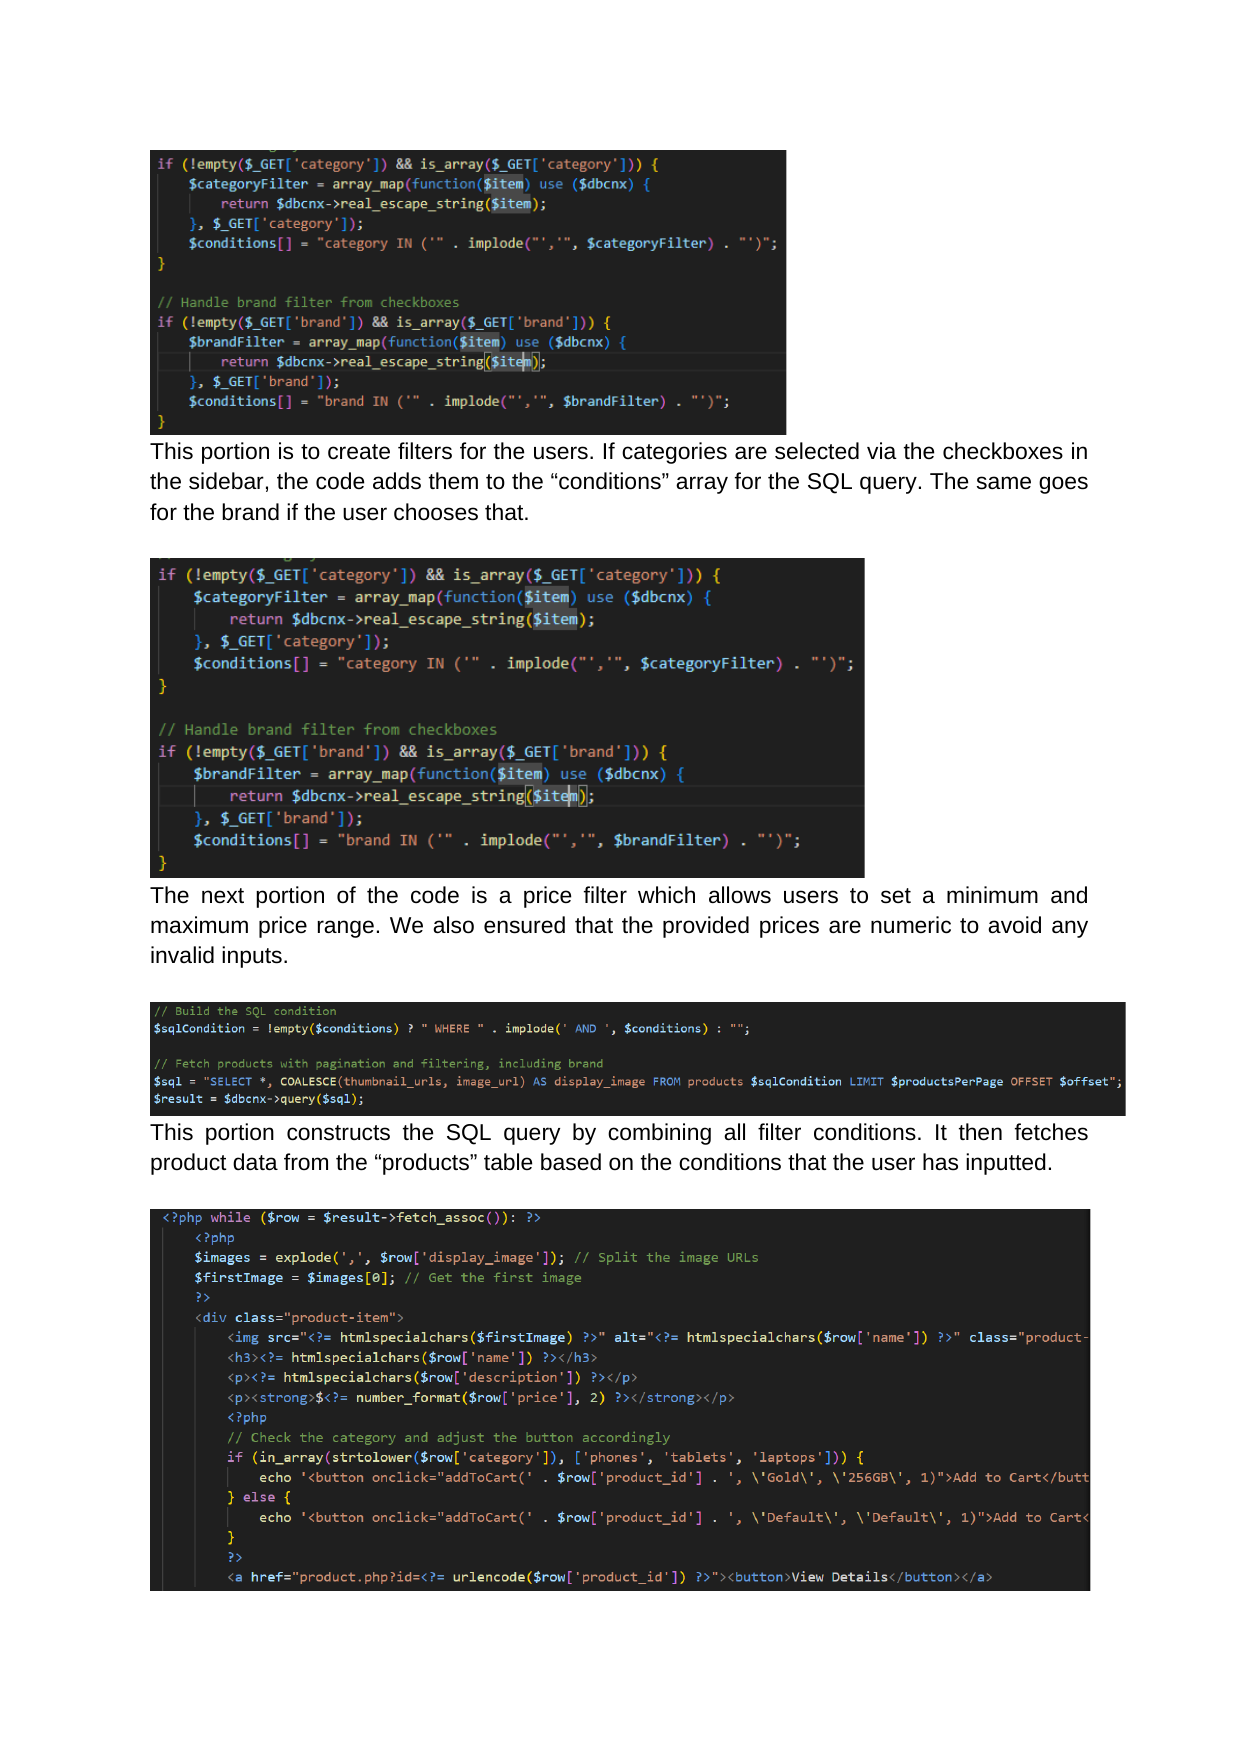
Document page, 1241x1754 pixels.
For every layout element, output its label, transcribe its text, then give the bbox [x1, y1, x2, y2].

text This portion constructs the SQL query by combining all filter conditions. It then fetches product data from the “products” table based on the conditions that the user has inputted. [150, 1119, 1090, 1176]
picture [150, 150, 787, 435]
picture [150, 558, 865, 878]
text This portion is to create filters for the users. If categories are selected via the checkboxes in the sidebar, the code adds them to the “conditions” array for the SQL query. The same goes for the brand if the user chooses that. [150, 438, 1090, 525]
text The next portion of the code is a price filter which allows users to set a minimum and maximum price range. We also ensured that the provided prices are numeric to avoid any invalid inputs. [150, 882, 1090, 968]
picture [150, 1209, 1091, 1591]
picture [150, 1002, 1126, 1116]
